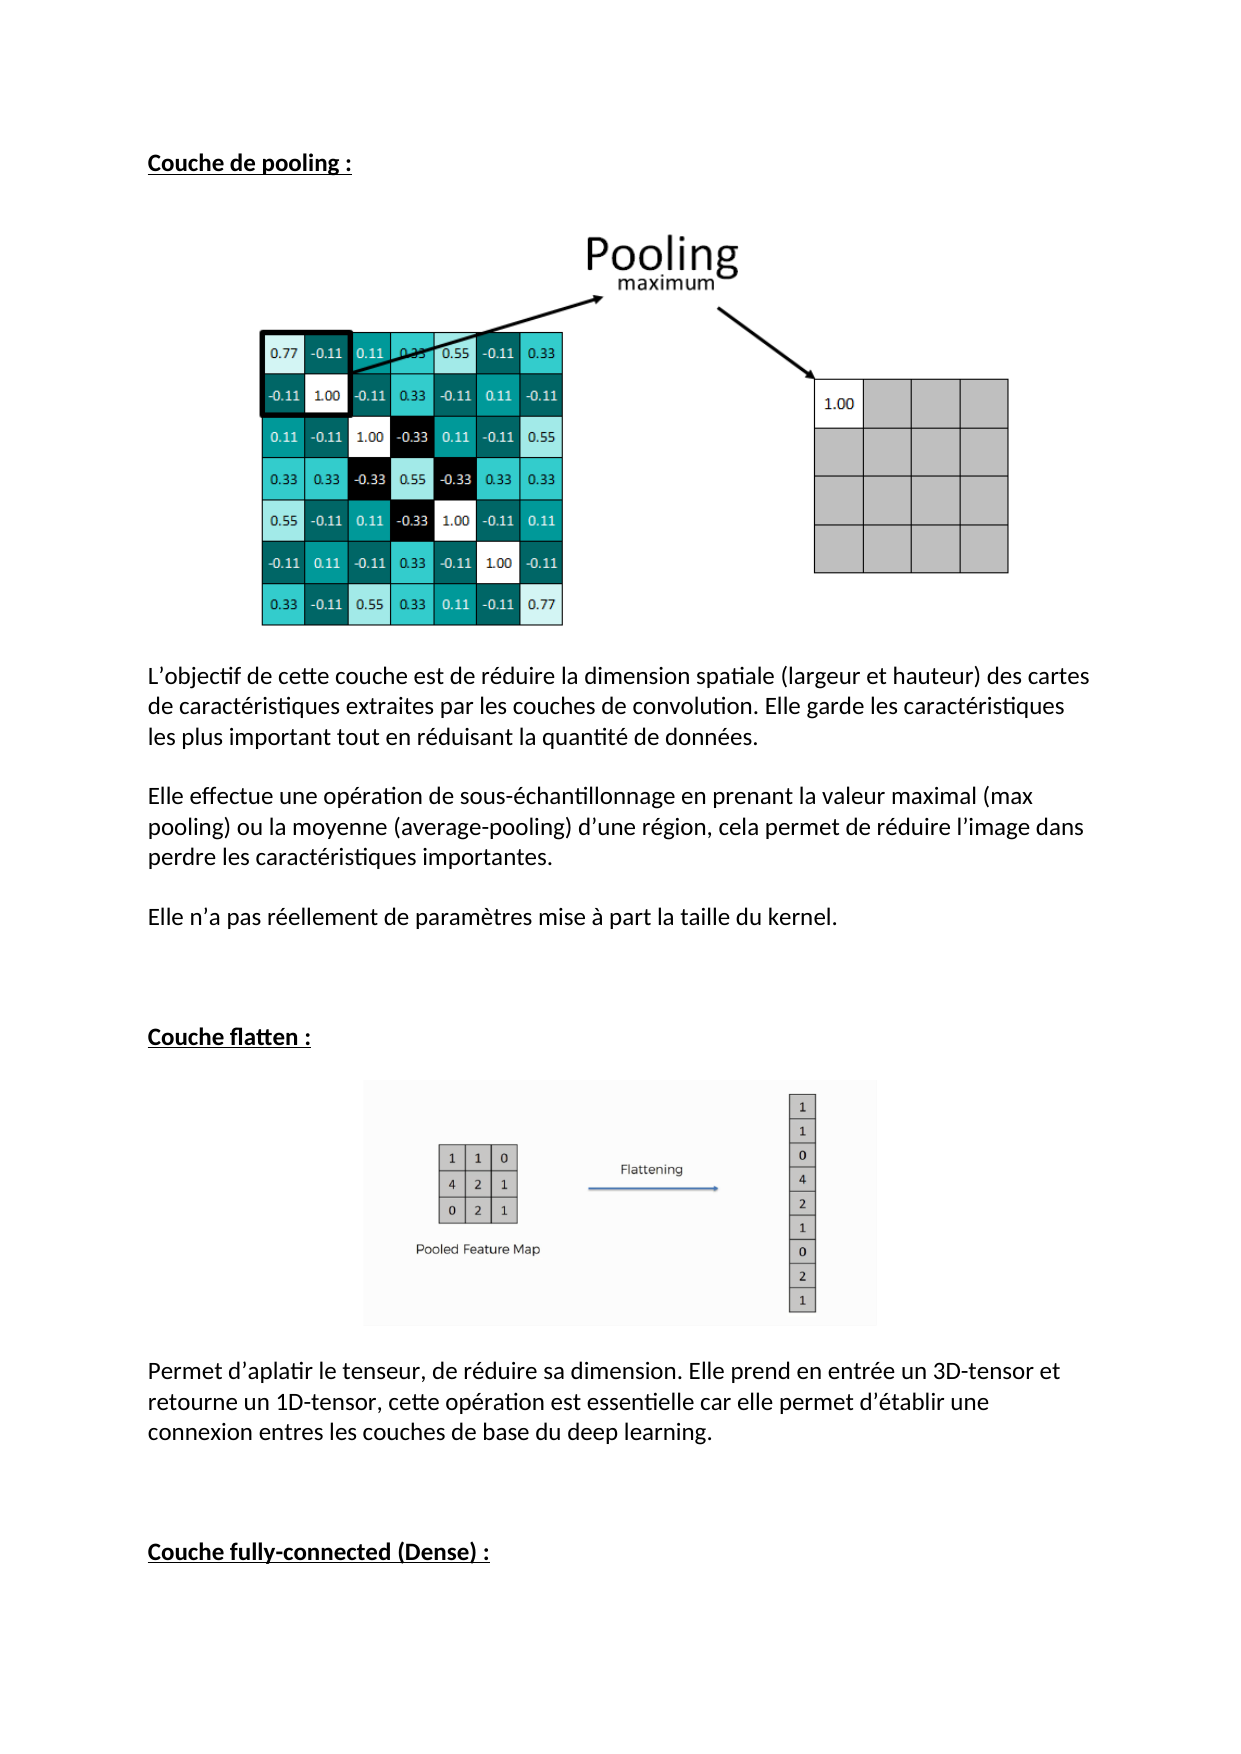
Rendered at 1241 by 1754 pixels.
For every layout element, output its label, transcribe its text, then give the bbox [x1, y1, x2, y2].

picture [227, 207, 1014, 631]
text Permet d’aplatir le tenseur, de réduire sa dimension. Elle prend en entrée un 3D-tensor et retourne un 1D-tensor, cette opération est essentielle car elle permet d’établir une connexion entres les couches de base du deep learning. [148, 1355, 1093, 1447]
text Couche flatten : [148, 1021, 1093, 1051]
text Couche fully-connected (Dense) : [148, 1536, 1093, 1566]
picture [363, 1080, 877, 1326]
text L’objectif de cette couche est de réduire la dimension spatiale (largeur et hauteur) des cartes de caractéristiques extraites par les couches de convolution. Elle garde les caractéristiques les plus important tout en réduisant la quantité de données. [148, 660, 1093, 751]
text Elle n’a pas réellement de paramètres mise à part la taille du kernel. [148, 901, 1093, 932]
text Elle effectue une opération de sous-échantillonnage en prenant la valeur maximal (max pooling) ou la moyenne (average-pooling) d’une région, cela permet de réduire l’image dans perdre les caractéristiques importantes. [148, 781, 1093, 872]
text Couche de pooling : [148, 148, 1093, 178]
